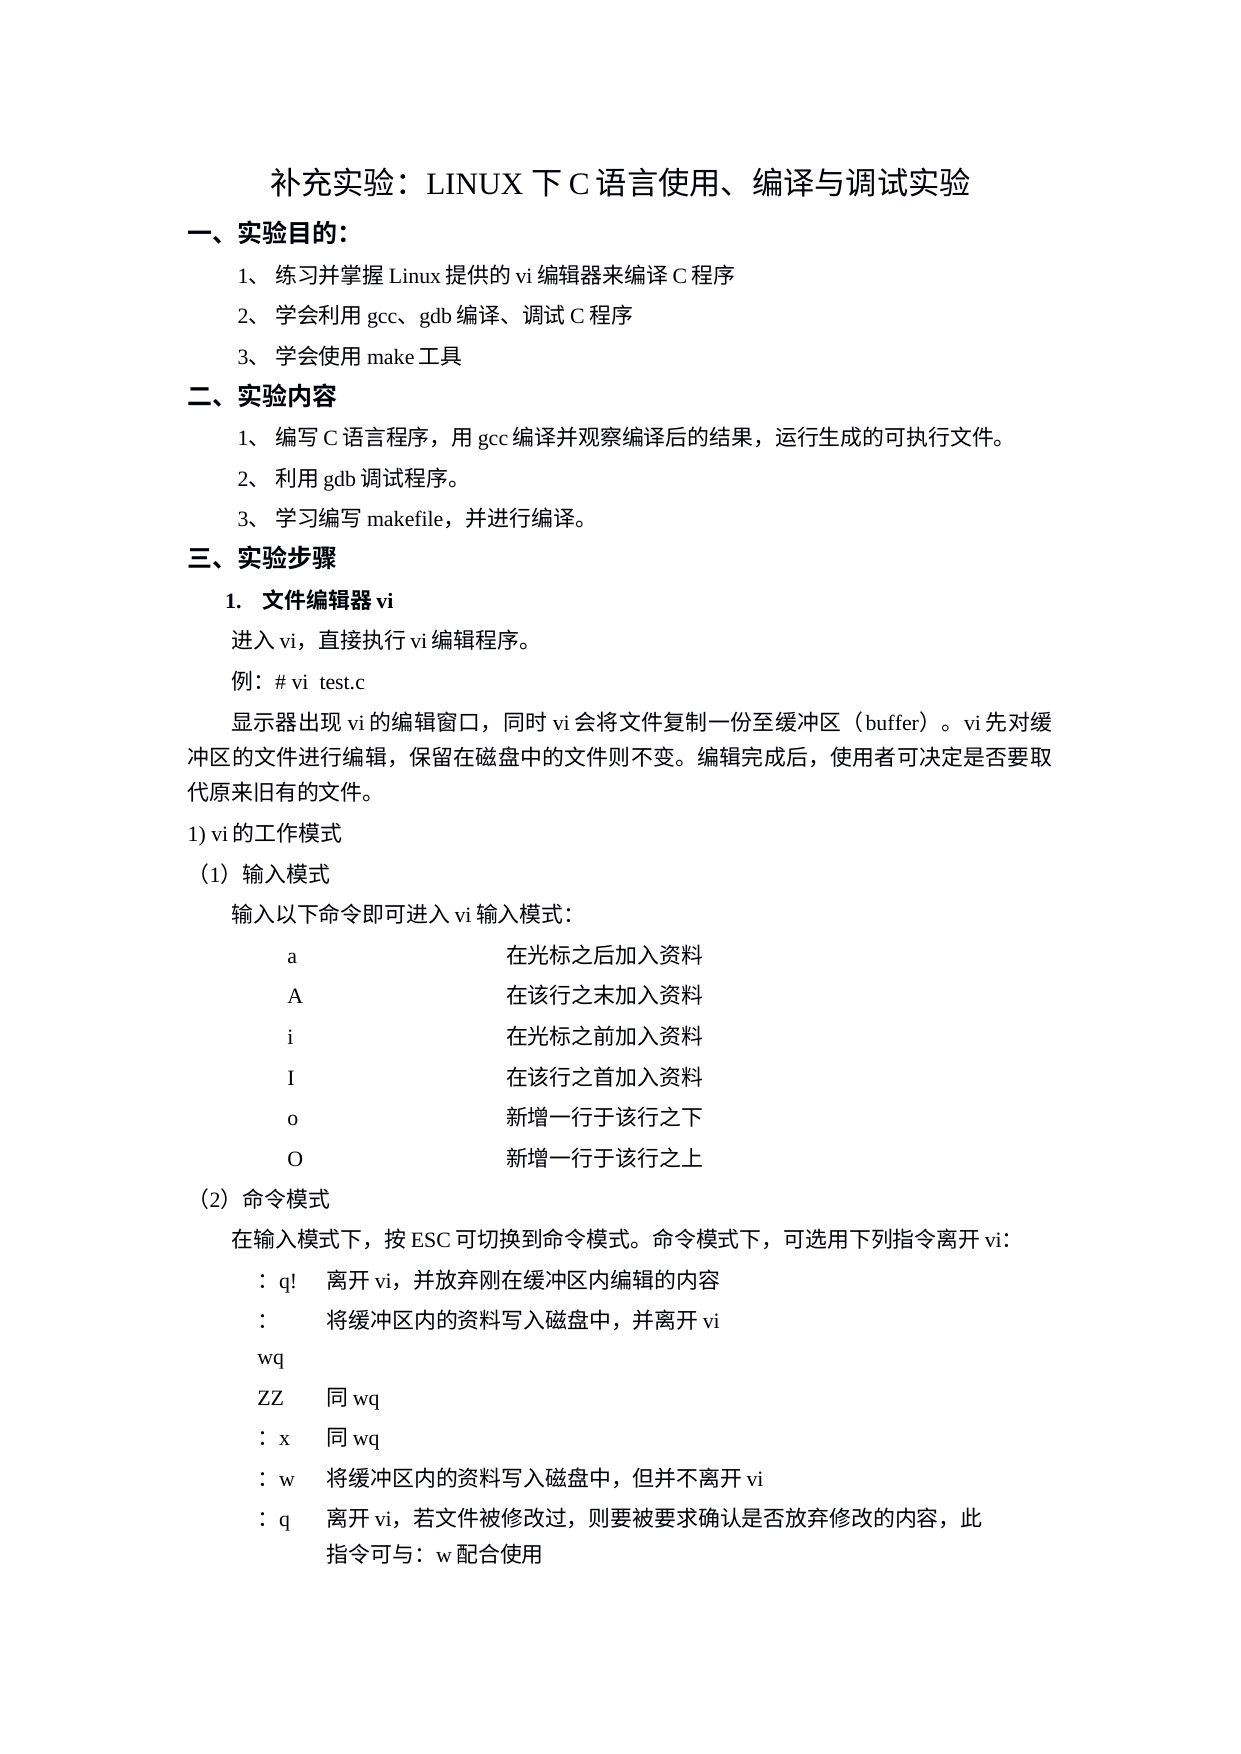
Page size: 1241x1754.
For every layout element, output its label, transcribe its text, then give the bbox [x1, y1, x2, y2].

table_cell O [276, 1133, 494, 1173]
table_cell I [276, 1052, 494, 1092]
table_cell ZZ [246, 1371, 315, 1412]
table_cell ：q [246, 1493, 315, 1569]
text 三、实验步骤 [187, 539, 1053, 574]
list 编写C语言程序，用gcc编译并观察编译后的结果，运行生成的可执行文件。 [237, 417, 1053, 453]
table_header 在光标之后加入资料 [495, 930, 964, 970]
table_header 离开vi，并放弃刚在缓冲区内编辑的内容 [315, 1255, 994, 1295]
table_cell i [276, 1011, 494, 1052]
table_cell ：w [246, 1453, 315, 1493]
table_cell 在光标之前加入资料 [495, 1011, 964, 1052]
list 练习并掌握Linux提供的vi编辑器来编译C程序 [237, 255, 1053, 290]
table_cell o [276, 1092, 494, 1133]
text 输入以下命令即可进入vi输入模式： [187, 894, 1053, 930]
table_cell 新增一行于该行之下 [495, 1092, 964, 1133]
text 一、实验目的： [187, 214, 1053, 249]
list 学习编写makefile，并进行编译。 [237, 498, 1053, 534]
table_cell 同wq [315, 1412, 994, 1453]
text 在输入模式下，按ESC可切换到命令模式。命令模式下，可选用下列指令离开vi： [187, 1219, 1053, 1255]
text 二、实验内容 [187, 377, 1053, 412]
table_cell 在该行之末加入资料 [495, 970, 964, 1011]
text （1）输入模式 [187, 854, 1053, 889]
text 例：# vi test.c [187, 661, 1053, 696]
text 显示器出现vi的编辑窗口，同时vi会将文件复制一份至缓冲区（buffer）。vi先对缓冲区的文件进行编辑，保留在磁盘中的文件则不变。编辑完成后，使用者可决定是否要取代原来旧有的文件。 [187, 702, 1053, 808]
list 文件编辑器vi [225, 580, 1053, 615]
subtitle 补充实验：LINUX 下C语言使用、编译与调试实验 [187, 166, 1053, 202]
table_cell 将缓冲区内的资料写入磁盘中，但并不离开vi [315, 1453, 994, 1493]
text 1) vi的工作模式 [187, 813, 1053, 848]
list 学会利用gcc、gdb编译、调试C程序 [237, 295, 1053, 331]
table_cell 在该行之首加入资料 [495, 1052, 964, 1092]
list 利用gdb调试程序。 [237, 458, 1053, 493]
text 进入vi，直接执行vi编辑程序。 [187, 620, 1053, 656]
table_cell ：wq [246, 1295, 315, 1371]
table_cell 将缓冲区内的资料写入磁盘中，并离开vi [315, 1295, 994, 1371]
table_cell 同wq [315, 1371, 994, 1412]
table_cell ：x [246, 1412, 315, 1453]
table_cell 新增一行于该行之上 [495, 1133, 964, 1173]
table_cell A [276, 970, 494, 1011]
text （2）命令模式 [187, 1179, 1053, 1214]
table_header ：q! [246, 1255, 315, 1295]
table_cell 离开vi，若文件被修改过，则要被要求确认是否放弃修改的内容，此指令可与：w配合使用 [315, 1493, 994, 1569]
table_header a [276, 930, 494, 970]
list 学会使用make工具 [237, 336, 1053, 371]
